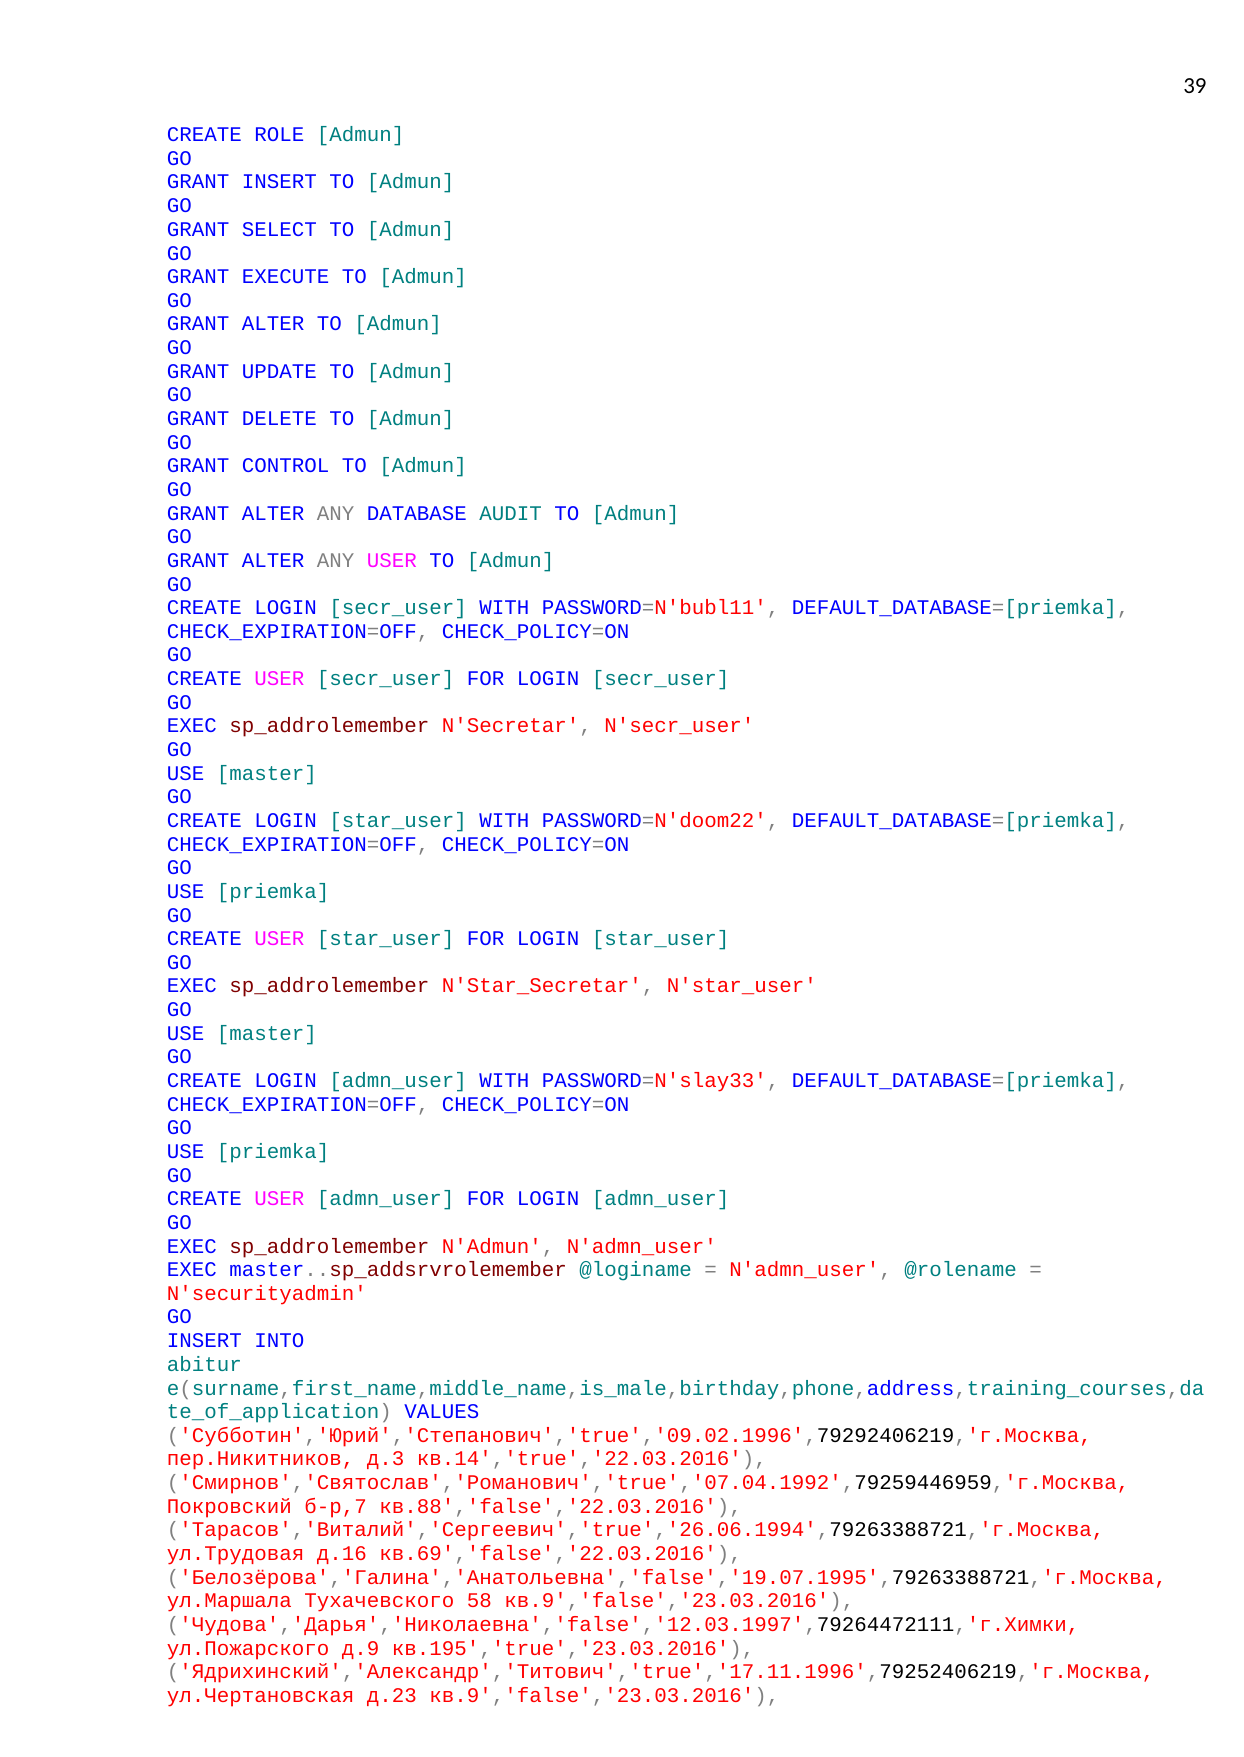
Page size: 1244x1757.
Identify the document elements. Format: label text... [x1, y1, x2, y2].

text CREATE USER [secr_user] FOR LOGIN [secr_user] [167, 668, 1206, 692]
text CREATE LOGIN [secr_user] WITH PASSWORD=N'bubl11', DEFAULT_DATABASE=[priemka], CHECK_EXPIRATION=OFF, CHECK_POLICY=ON [167, 597, 1206, 644]
text CREATE USER [admn_user] FOR LOGIN [admn_user] [167, 1188, 1206, 1212]
text USE [priemka] [167, 1141, 1206, 1165]
text GRANT SELECT TO [Admun] [167, 219, 1206, 242]
text GRANT EXECUTE TO [Admun] [167, 266, 1206, 290]
text GO [167, 904, 1206, 928]
text INSERT INTO abiture(surname,first_name,middle_name,is_male,birthday,phone,address,training_courses,date_of_application) VALUES [167, 1330, 1206, 1425]
text GO [167, 739, 1206, 763]
text EXEC sp_addrolemember N'Secretar', N'secr_user' [167, 715, 1206, 739]
text CREATE USER [star_user] FOR LOGIN [star_user] [167, 928, 1206, 952]
text GO [167, 242, 1206, 266]
text GO [167, 692, 1206, 715]
text EXEC sp_addrolemember N'Admun', N'admn_user' [167, 1236, 1206, 1259]
text EXEC sp_addrolemember N'Star_Secretar', N'star_user' [167, 976, 1206, 999]
text GO [167, 1117, 1206, 1141]
text GO [167, 526, 1206, 550]
text GO [167, 952, 1206, 976]
text GRANT INSERT TO [Admun] [167, 172, 1206, 195]
text ('Смирнов','Святослав','Романович','true','07.04.1992',79259446959,'г.Москва, Покровский б-р,7 кв.88','false','22.03.2016'), [167, 1472, 1206, 1519]
text GO [167, 337, 1206, 361]
text CREATE LOGIN [admn_user] WITH PASSWORD=N'slay33', DEFAULT_DATABASE=[priemka], CHECK_EXPIRATION=OFF, CHECK_POLICY=ON [167, 1070, 1206, 1117]
text GO [167, 1165, 1206, 1188]
text GRANT ALTER ANY DATABASE AUDIT TO [Admun] [167, 503, 1206, 526]
text USE [master] [167, 763, 1206, 786]
text GO [167, 195, 1206, 219]
text CREATE LOGIN [star_user] WITH PASSWORD=N'doom22', DEFAULT_DATABASE=[priemka], CHECK_EXPIRATION=OFF, CHECK_POLICY=ON [167, 810, 1206, 857]
text GO [167, 573, 1206, 597]
text GO [167, 786, 1206, 810]
text GO [167, 999, 1206, 1023]
text CREATE ROLE [Admun] [167, 124, 1206, 148]
text ('Тарасов','Виталий','Сергеевич','true','26.06.1994',79263388721,'г.Москва, ул.Трудовая д.16 кв.69','false','22.03.2016'), [167, 1519, 1206, 1567]
text GO [167, 290, 1206, 313]
text EXEC master..sp_addsrvrolemember @loginame = N'admn_user', @rolename = N'securityadmin' [167, 1259, 1206, 1307]
text GO [167, 384, 1206, 408]
text ('Ядрихинский','Александр','Титович','true','17.11.1996',79252406219,'г.Москва, ул.Чертановская д.23 кв.9','false','23.03.2016'), [167, 1661, 1206, 1708]
text GO [167, 432, 1206, 455]
text GO [167, 1307, 1206, 1330]
text GO [167, 148, 1206, 172]
text ('Белозёрова','Галина','Анатольевна','false','19.07.1995',79263388721,'г.Москва, ул.Маршала Тухачевского 58 кв.9','false','23.03.2016'), [167, 1567, 1206, 1614]
text GO [167, 644, 1206, 668]
text GO [167, 1212, 1206, 1236]
text GRANT ALTER ANY USER TO [Admun] [167, 550, 1206, 573]
text GRANT DELETE TO [Admun] [167, 408, 1206, 432]
text USE [master] [167, 1023, 1206, 1046]
text ('Чудова','Дарья','Николаевна','false','12.03.1997',79264472111,'г.Химки, ул.Пожарского д.9 кв.195','true','23.03.2016'), [167, 1614, 1206, 1661]
text GO [167, 1046, 1206, 1070]
text GRANT ALTER TO [Admun] [167, 313, 1206, 337]
text GRANT UPDATE TO [Admun] [167, 361, 1206, 384]
text GRANT CONTROL TO [Admun] [167, 455, 1206, 479]
text USE [priemka] [167, 881, 1206, 904]
text GO [167, 479, 1206, 503]
text GO [167, 857, 1206, 881]
text ('Субботин','Юрий','Степанович','true','09.02.1996',79292406219,'г.Москва, пер.Никитников, д.3 кв.14','true','22.03.2016'), [167, 1425, 1206, 1472]
